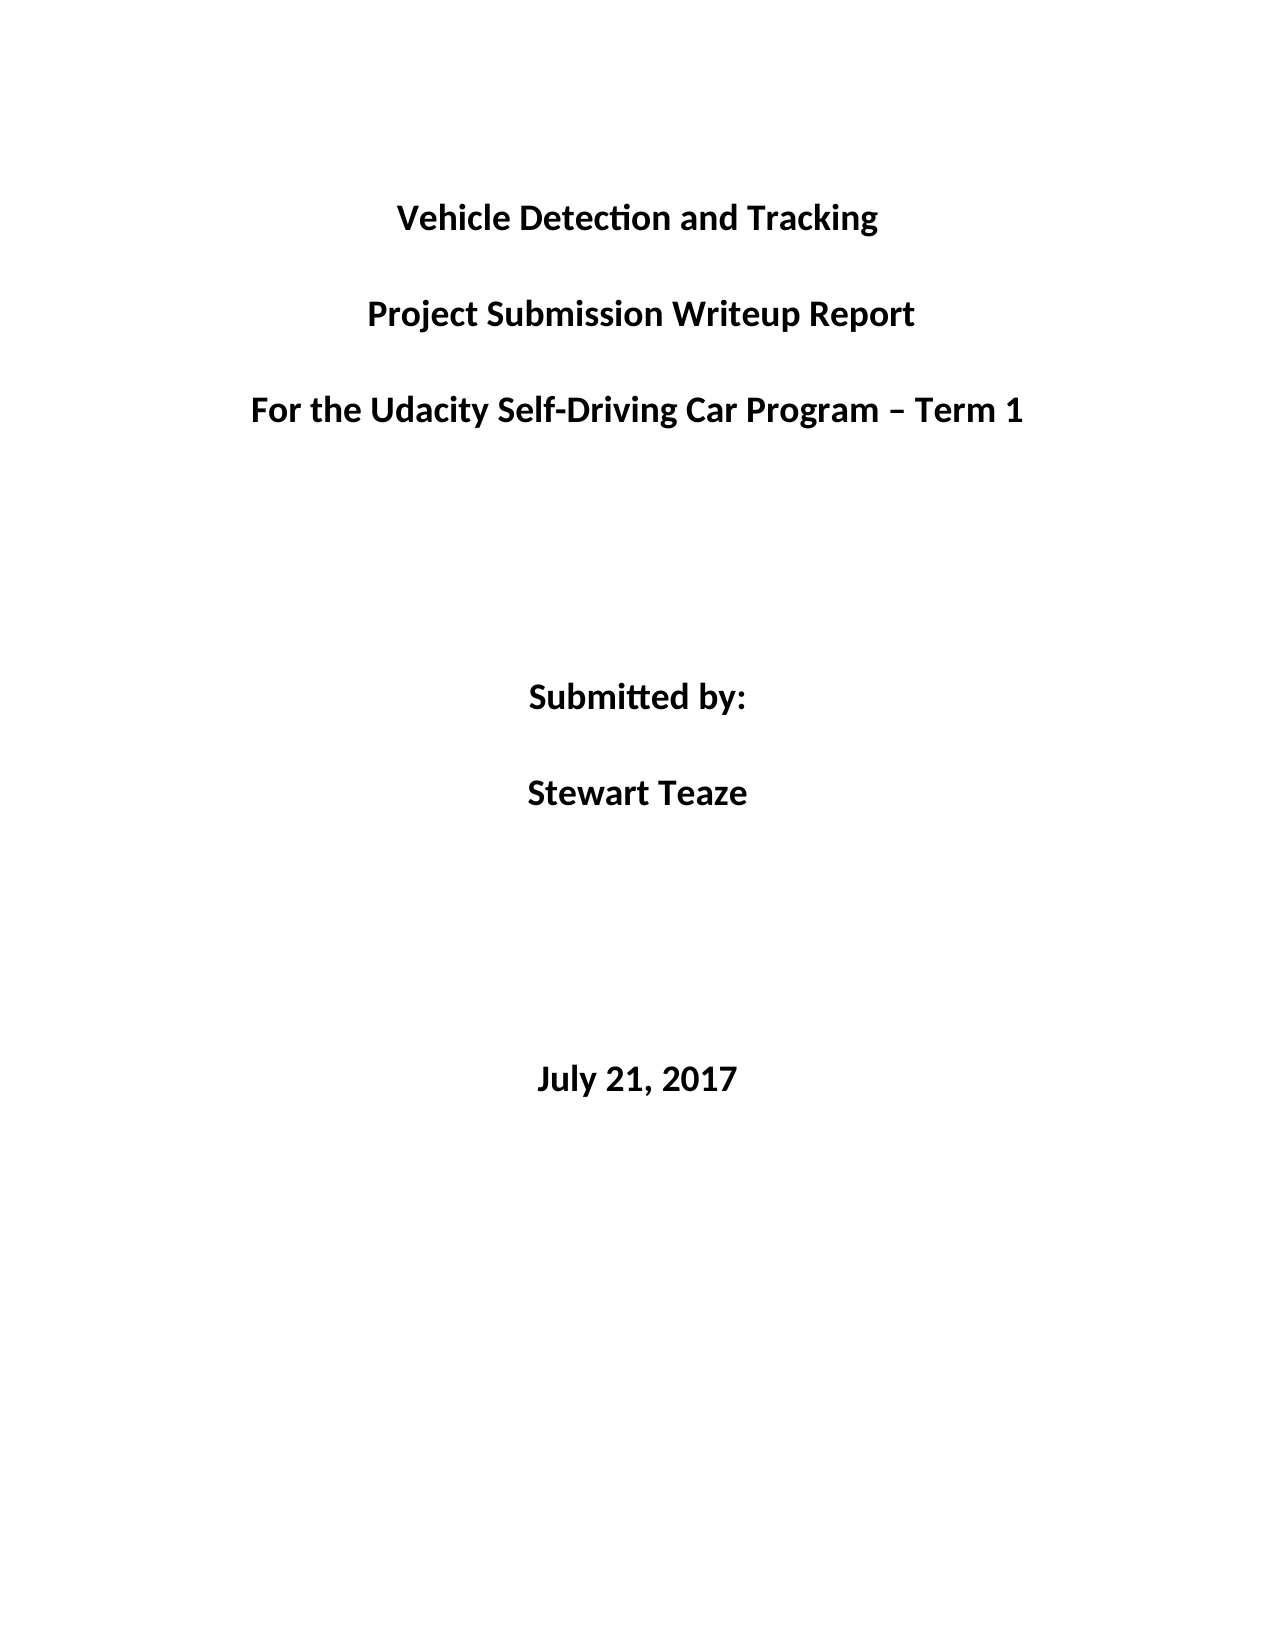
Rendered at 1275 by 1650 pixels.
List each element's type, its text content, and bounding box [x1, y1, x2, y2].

subtitle For the Udacity Self-Driving Car Program – Term 1 [105, 386, 1170, 432]
subtitle Submitted by: [105, 673, 1170, 718]
subtitle Stewart Teaze [105, 768, 1170, 814]
subtitle Vehicle Detection and Tracking [105, 194, 1170, 240]
subtitle Project Submission Writeup Report [105, 290, 1170, 336]
subtitle July 21, 2017 [105, 1055, 1170, 1101]
